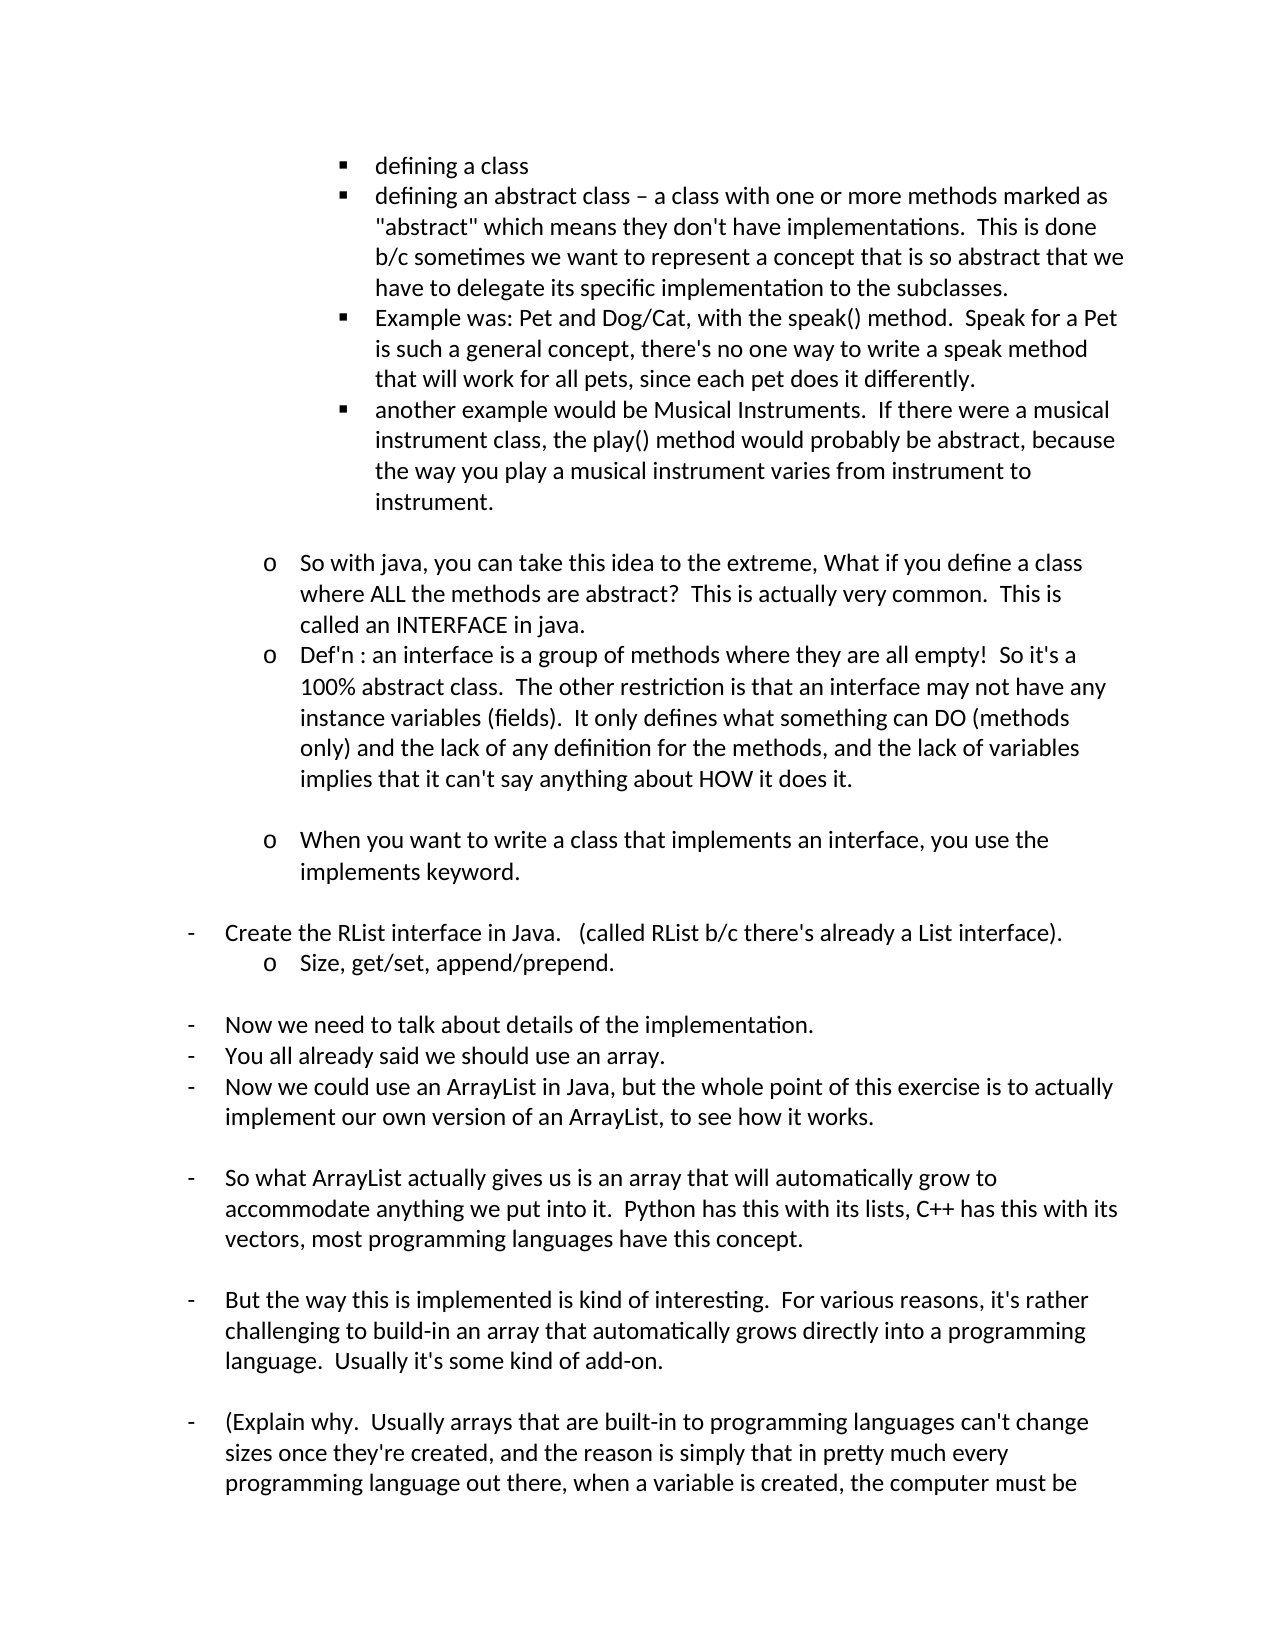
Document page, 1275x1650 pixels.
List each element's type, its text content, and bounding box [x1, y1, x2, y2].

list another example would be Musical Instruments. If there were a musical instrument class, the play() method would probably be abstract, because the way you play a musical instrument varies from instrument to instrument. [337, 394, 1125, 547]
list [187, 1406, 1125, 1498]
list Size, get/set, append/prepend. [262, 947, 1125, 1009]
list defining a class [337, 150, 1125, 181]
list Example was: Pet and Dog/Cat, with the speak() method. Speak for a Pet is such a general concept, there's no one way to write a speak method that will work for all pets, since each pet does it differently. [337, 303, 1125, 394]
list When you want to write a class that implements an interface, you use the implements keyword. [262, 824, 1125, 917]
list But the way this is implemented is kind of interesting. For various reasons, it's rather challenging to build-in an array that automatically grows directly into a programming language. Usually it's some kind of add-on. [187, 1284, 1125, 1406]
list You all already said we should use an array. [187, 1040, 1125, 1071]
list Now we need to talk about details of the implementation. [187, 1009, 1125, 1040]
list So with java, you can take this idea to the extreme, What if you define a class where ALL the methods are abstract? This is actually very common. This is called an INTERFACE in java. [262, 547, 1125, 639]
list Def'n : an interface is a group of methods where they are all empty! So it's a 100% abstract class. The other restriction is that an interface may not have any instance variables (fields). It only defines what something can DO (methods only) and the lack of any definition for the methods, and the lack of variables implies that it can't say anything about HOW it does it. [262, 639, 1125, 824]
list Create the RList interface in Java. (called RList b/c there's already a List interface). [187, 917, 1125, 947]
list So what ArrayList actually gives us is an array that will automatically grow to accommodate anything we put into it. Python has this with its lists, C++ has this with its vectors, most programming languages have this concept. [187, 1162, 1125, 1284]
list Now we could use an ArrayList in Java, but the whole point of this exercise is to actually implement our own version of an ArrayList, to see how it works. [187, 1071, 1125, 1162]
list defining an abstract class – a class with one or more methods marked as "abstract" which means they don't have implementations. This is done b/c sometimes we want to represent a concept that is so abstract that we have to delegate its specific implementation to the subclasses. [337, 181, 1125, 303]
